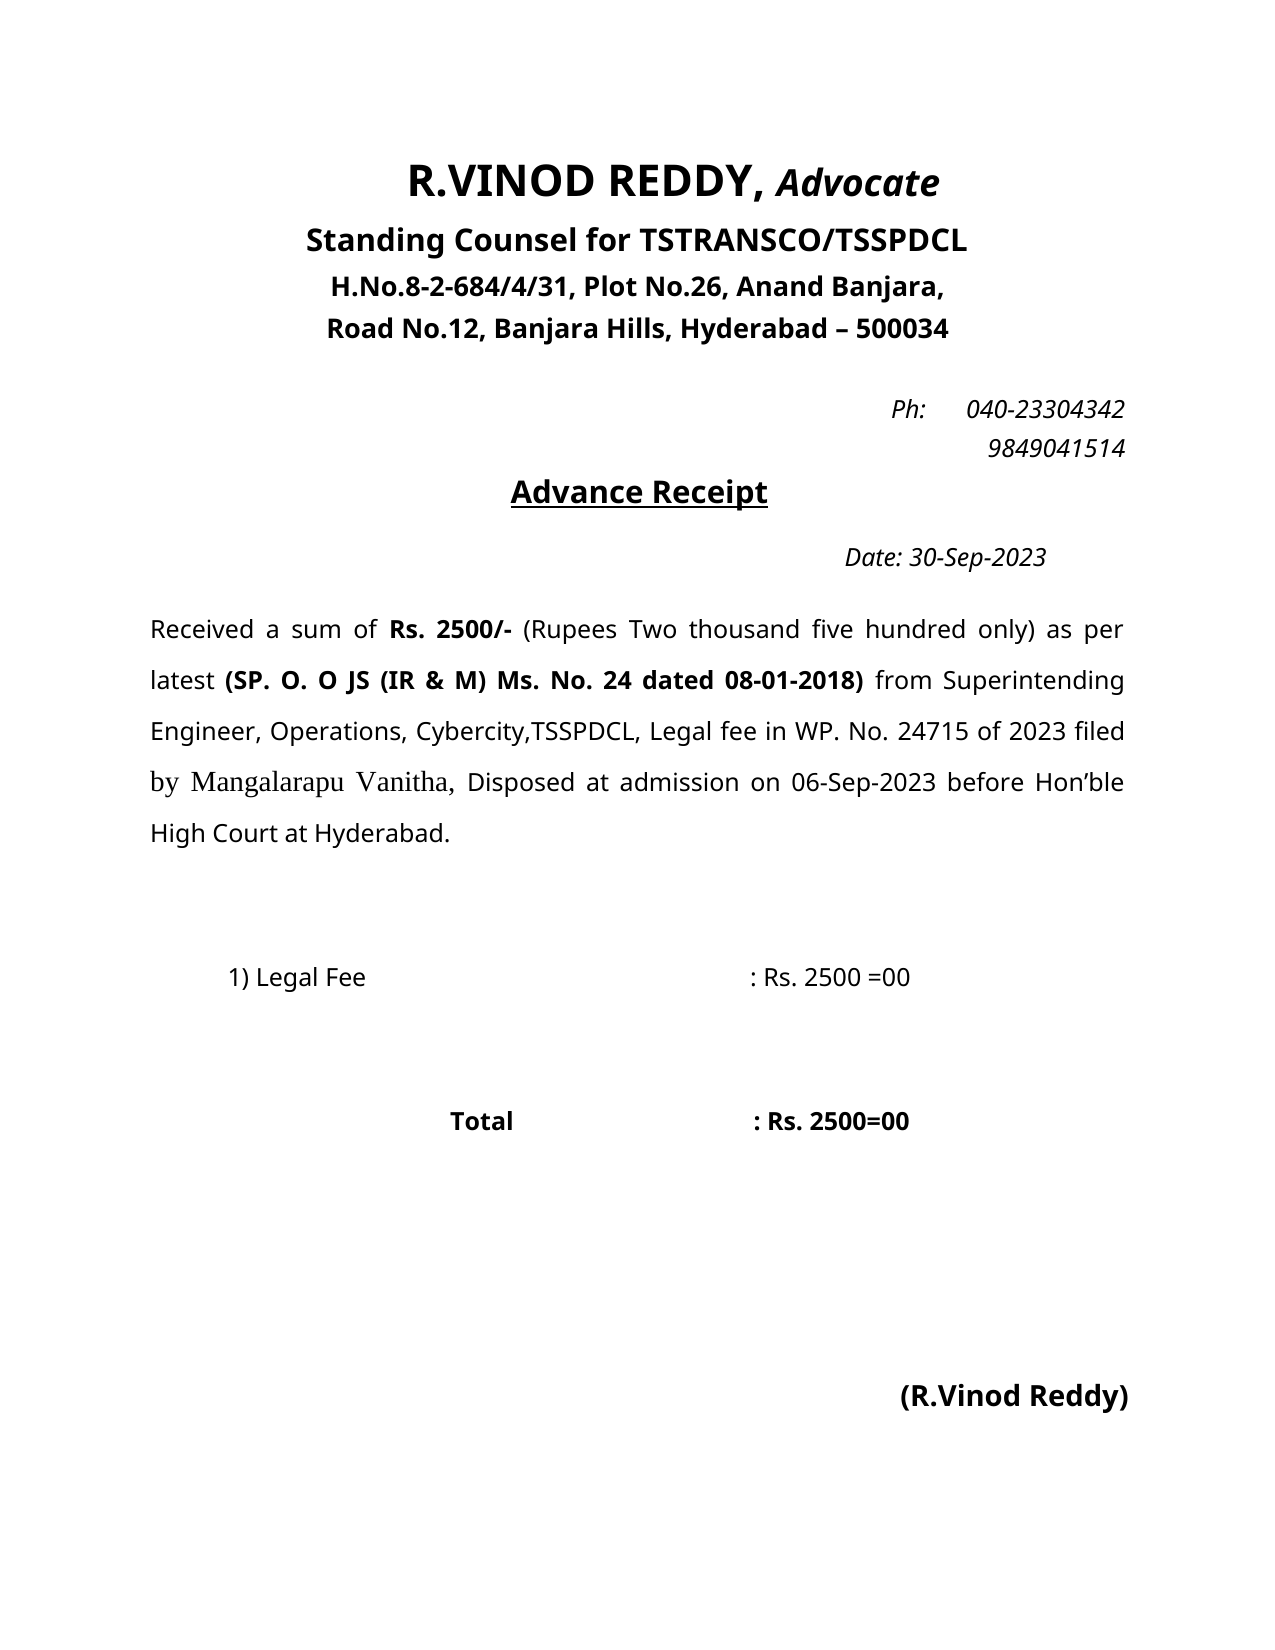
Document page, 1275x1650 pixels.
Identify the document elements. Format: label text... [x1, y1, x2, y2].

text Road No.12, Banjara Hills, Hyderabad – 500034 [150, 310, 1125, 347]
text 9849041514 [150, 431, 1125, 464]
text 1) Legal Fee : Rs. 2500 =00 [227, 960, 1010, 994]
text Received a sum of Rs. 2500/- (Rupees Two thousand five hundred only) as per latest (SP. O. O JS (IR & M) Ms. No. 24 dated 08-01-2018) from Superintending Engineer, Operations, Cybercity,TSSPDCL, Legal fee in WP. No. 24715 of 2023 filed by Mangalarapu Vanitha, Disposed at admission on 06-Sep-2023 before Hon’ble High Court at Hyderabad. [150, 611, 1125, 850]
text Standing Counsel for TSTRANSCO/TSSPDCL [227, 218, 1047, 261]
text R.VINOD REDDY, Advocate [227, 150, 1047, 209]
text (R.Vinod Reddy) [677, 1375, 1128, 1414]
text Ph: 040-23304342 [150, 391, 1125, 425]
text H.No.8-2-684/4/31, Plot No.26, Anand Banjara, [150, 267, 1125, 304]
text Advance Receipt [150, 470, 1128, 512]
text Total : Rs. 2500=00 [377, 1103, 1010, 1138]
text Date: 30-Sep-2023 [227, 539, 1047, 573]
